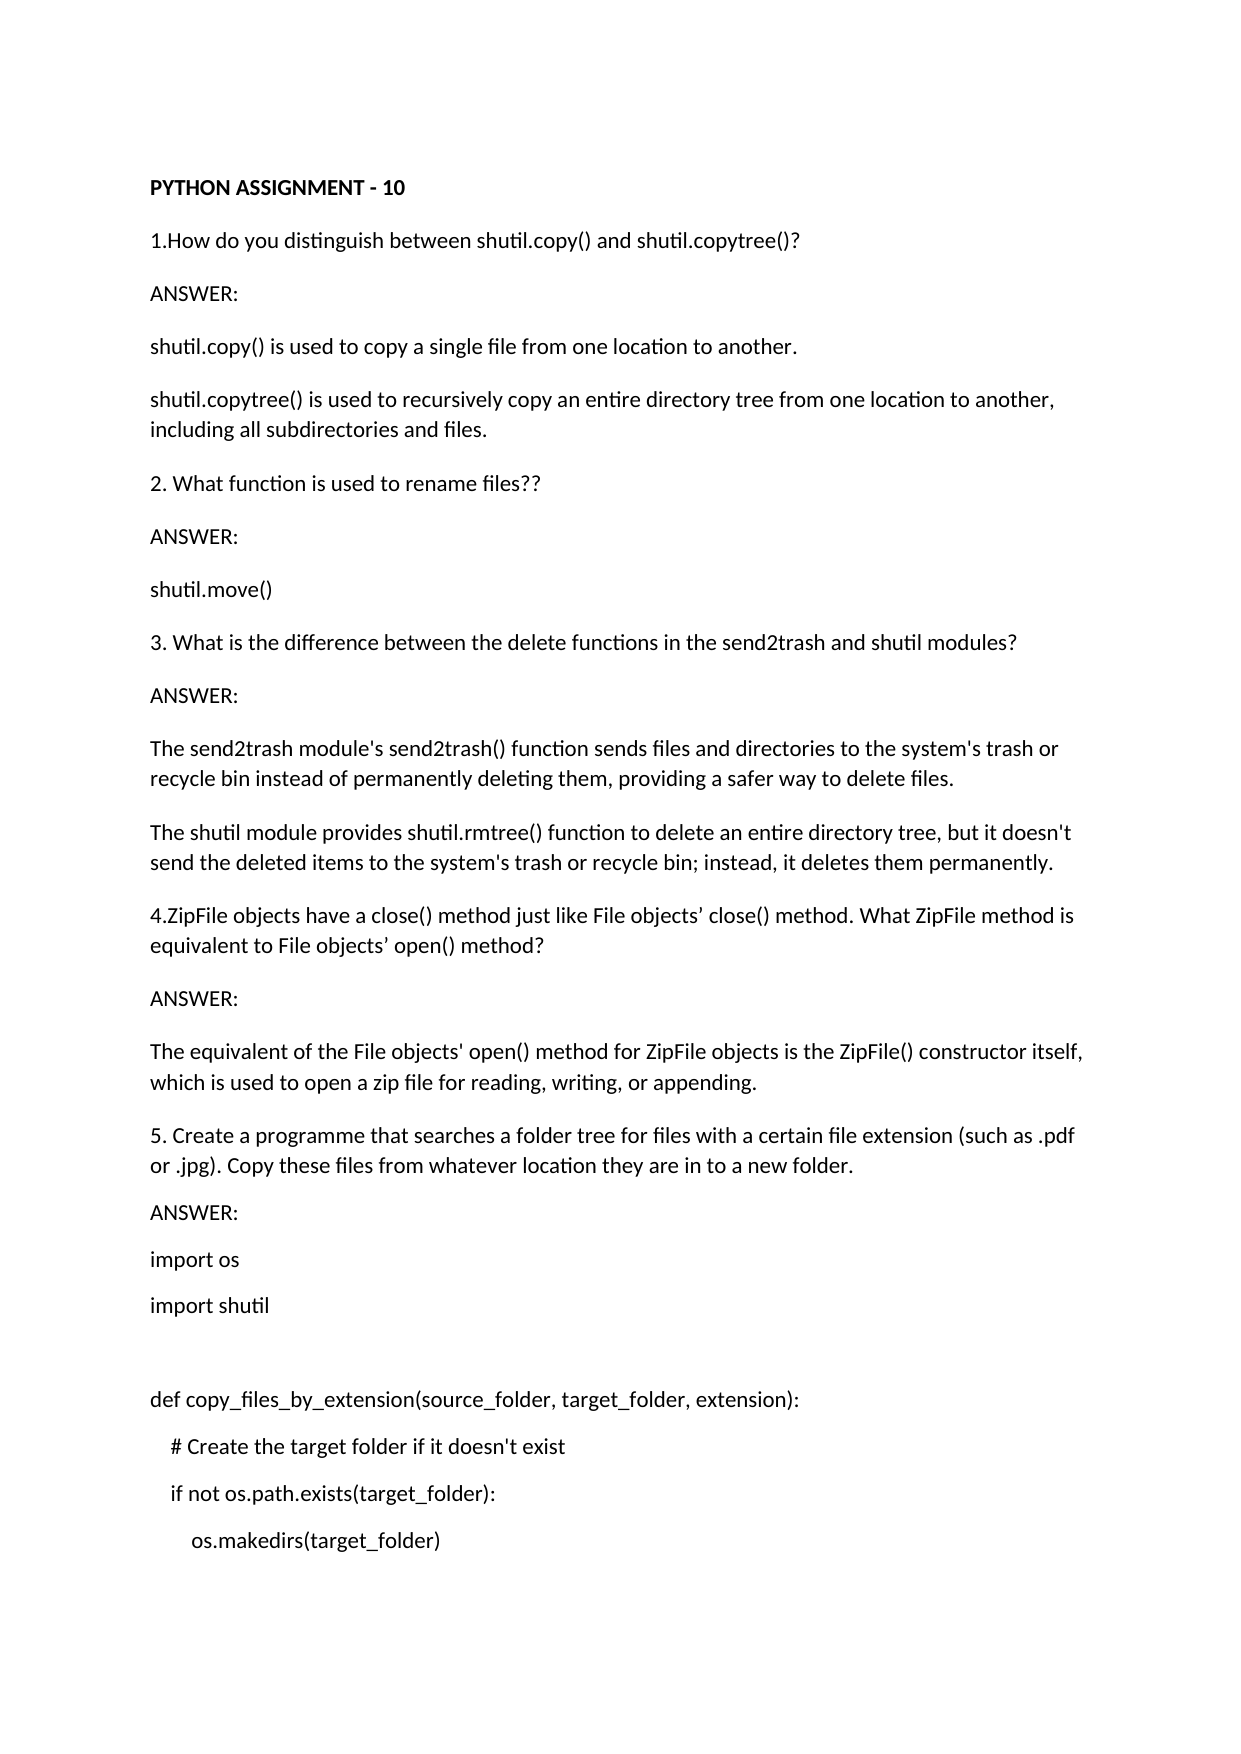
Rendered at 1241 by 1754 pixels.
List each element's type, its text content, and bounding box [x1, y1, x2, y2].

text shutil.copytree() is used to recursively copy an entire directory tree from one location to another, including all subdirectories and files. [150, 385, 1090, 444]
text import shutil [150, 1292, 1090, 1320]
text 5. Create a programme that searches a folder tree for files with a certain file extension (such as .pdf or .jpg). Copy these files from whatever location they are in to a new folder. [150, 1121, 1090, 1179]
text def copy_files_by_extension(source_folder, target_folder, extension): [150, 1385, 1090, 1413]
text shutil.copy() is used to copy a single file from one location to another. [150, 332, 1090, 360]
text 3. What is the difference between the delete functions in the send2trash and shutil modules? [150, 628, 1090, 656]
text import os [150, 1245, 1090, 1273]
text if not os.path.exists(target_folder): [150, 1479, 1090, 1507]
text ANSWER: [150, 681, 1090, 709]
text ANSWER: [150, 1198, 1090, 1226]
text 2. What function is used to rename files?? [150, 469, 1090, 497]
text ANSWER: [150, 279, 1090, 307]
text The equivalent of the File objects' open() method for ZipFile objects is the ZipFile() constructor itself, which is used to open a zip file for reading, writing, or appending. [150, 1037, 1090, 1096]
text 4.ZipFile objects have a close() method just like File objects’ close() method. What ZipFile method is equivalent to File objects’ open() method? [150, 901, 1090, 959]
text PYTHON ASSIGNMENT - 10 [150, 173, 1090, 201]
text 1.How do you distinguish between shutil.copy() and shutil.copytree()? [150, 226, 1090, 254]
text The shutil module provides shutil.rmtree() function to delete an entire directory tree, but it doesn't send the deleted items to the system's trash or recycle bin; instead, it deletes them permanently. [150, 818, 1090, 876]
text ANSWER: [150, 522, 1090, 550]
text os.makedirs(target_folder) [150, 1526, 1090, 1554]
text shutil.move() [150, 575, 1090, 603]
text # Create the target folder if it doesn't exist [150, 1432, 1090, 1460]
text ANSWER: [150, 984, 1090, 1012]
text The send2trash module's send2trash() function sends files and directories to the system's trash or recycle bin instead of permanently deleting them, providing a safer way to delete files. [150, 734, 1090, 793]
